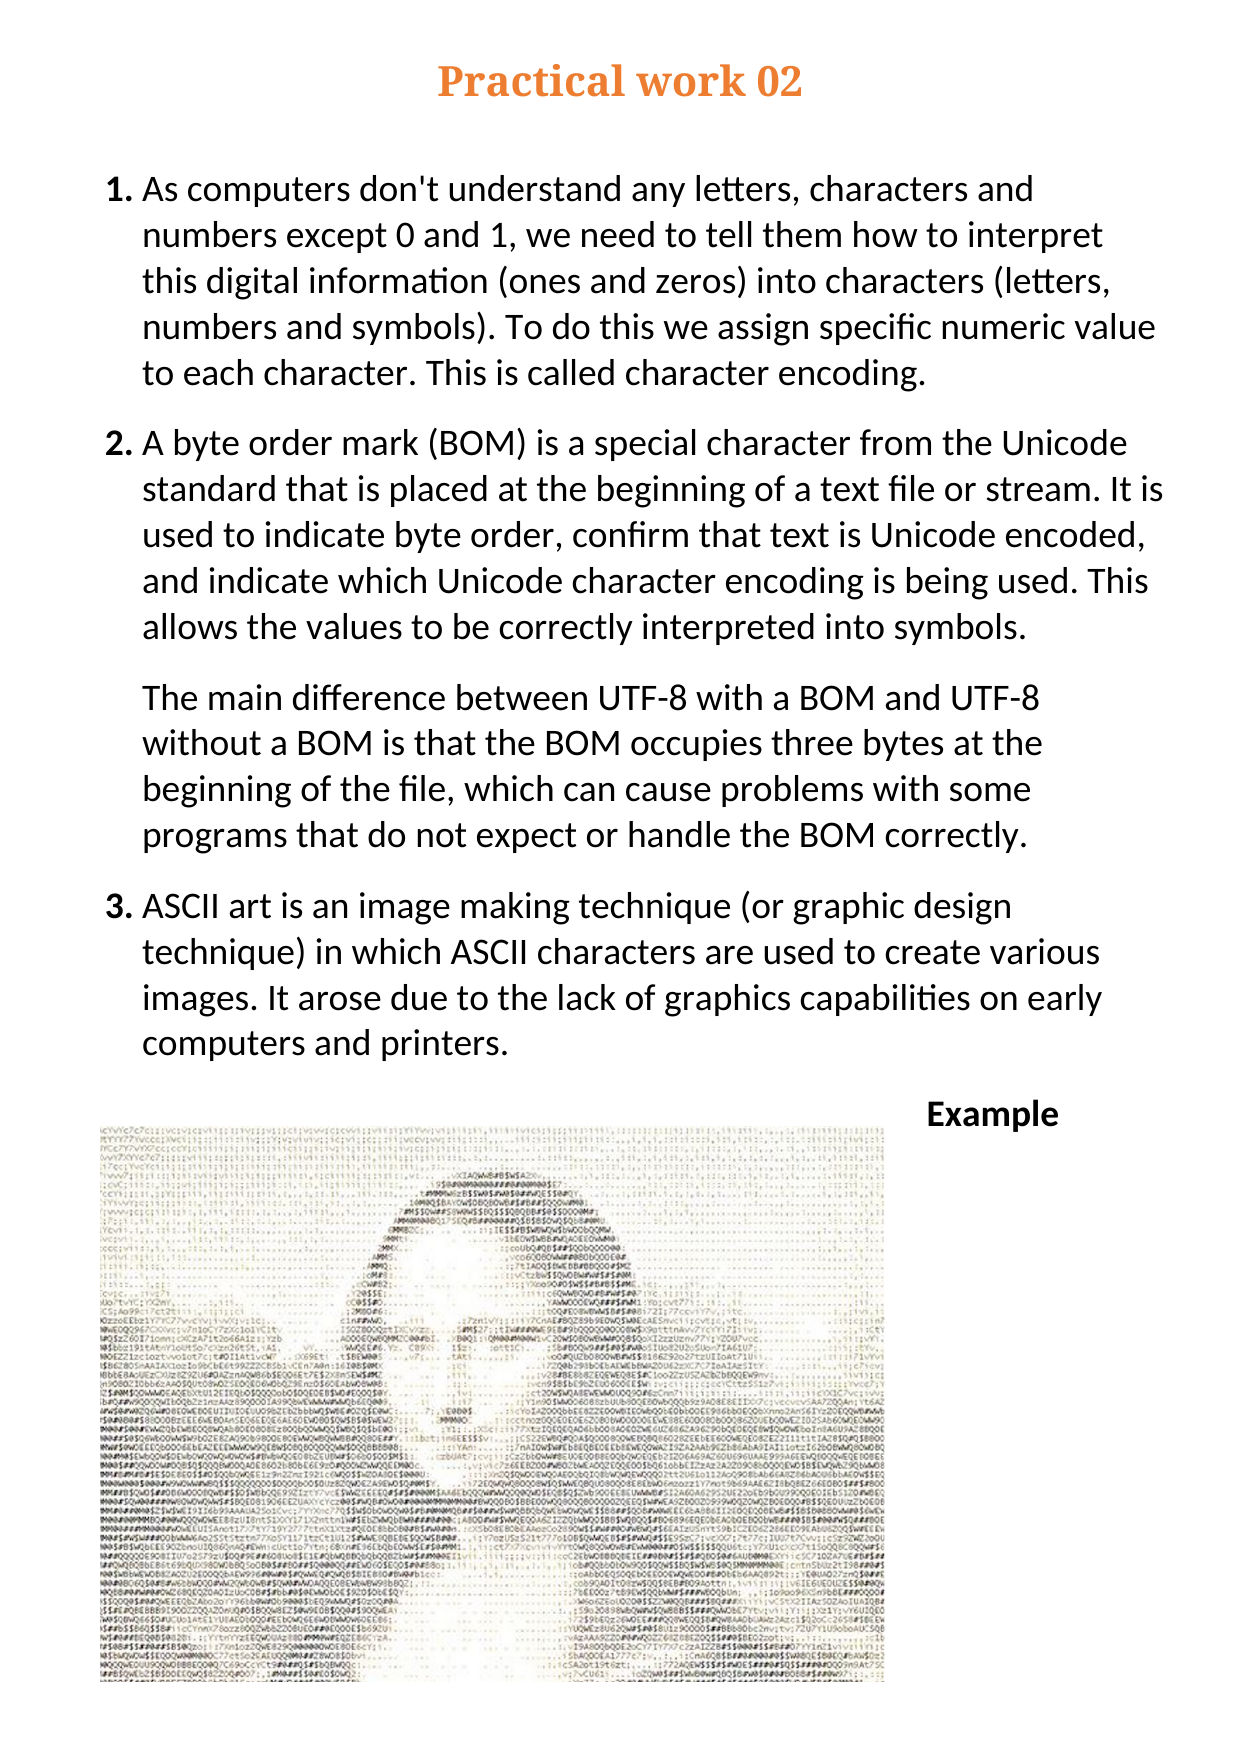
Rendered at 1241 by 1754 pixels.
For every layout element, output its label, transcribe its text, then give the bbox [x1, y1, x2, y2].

text Practical work 02 [75, 52, 1165, 108]
list The main difference between UTF-8 with a BOM and UTF-8 without a BOM is that the BOM occupies three bytes at the beginning of the file, which can cause problems with some programs that do not expect or handle the BOM correctly. [142, 673, 1165, 857]
picture [98, 1126, 884, 1681]
list ASCII art is an image making technique (or graphic design technique) in which ASCII characters are used to create various images. It arose due to the lack of graphics capabilities on early computers and printers. [104, 882, 1165, 1065]
list A byte order mark (BOM) is a special character from the Unicode standard that is placed at the beginning of a text file or stream. It is used to indicate byte order, confirm that text is Unicode encoded, and indicate which Unicode character encoding is being used. This allows the values to be correctly interpreted into symbols. [104, 419, 1165, 648]
text Example [90, 1090, 1165, 1136]
list As computers don't understand any letters, characters and numbers except 0 and 1, we need to tell them how to interpret this digital information (ones and zeros) into characters (letters, numbers and symbols). To do this we assign specific numeric value to each character. This is called character encoding. [104, 165, 1165, 394]
